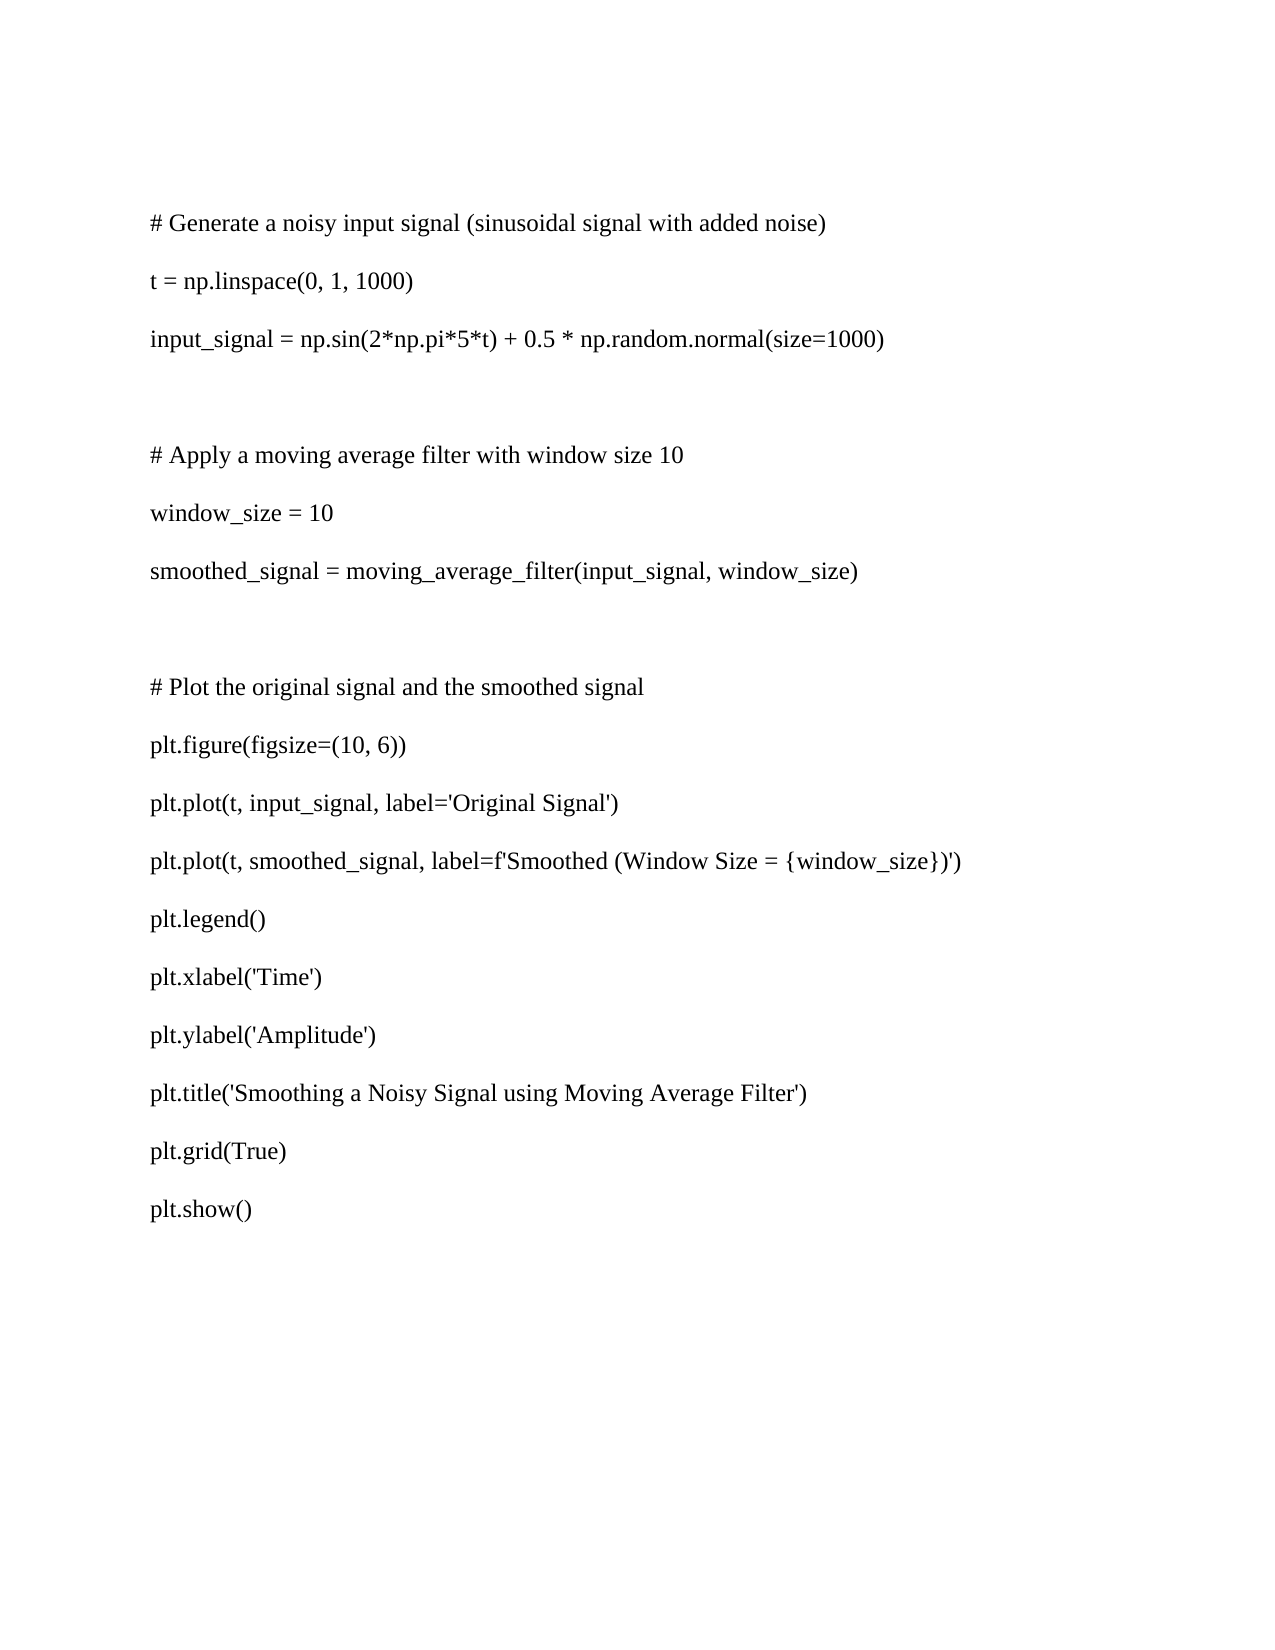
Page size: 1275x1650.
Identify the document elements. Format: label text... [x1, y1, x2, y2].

text # Generate a noisy input signal (sinusoidal signal with added noise) [150, 208, 1125, 237]
text plt.ylabel('Amplitude') [150, 1020, 1125, 1049]
text plt.title('Smoothing a Noisy Signal using Moving Average Filter') [150, 1078, 1125, 1107]
text plt.figure(figsize=(10, 6)) [150, 730, 1125, 759]
text # Apply a moving average filter with window size 10 [150, 440, 1125, 469]
text plt.plot(t, smoothed_signal, label=f'Smoothed (Window Size = {window_size})') [150, 846, 1125, 875]
text smoothed_signal = moving_average_filter(input_signal, window_size) [150, 556, 1125, 585]
text window_size = 10 [150, 498, 1125, 527]
text plt.legend() [150, 904, 1125, 933]
text plt.xlabel('Time') [150, 962, 1125, 991]
text plt.grid(True) [150, 1136, 1125, 1165]
text t = np.linspace(0, 1, 1000) [150, 266, 1125, 295]
text # Plot the original signal and the smoothed signal [150, 672, 1125, 701]
text input_signal = np.sin(2*np.pi*5*t) + 0.5 * np.random.normal(size=1000) [150, 324, 1125, 353]
text plt.plot(t, input_signal, label='Original Signal') [150, 788, 1125, 817]
text plt.show() [150, 1194, 1125, 1223]
